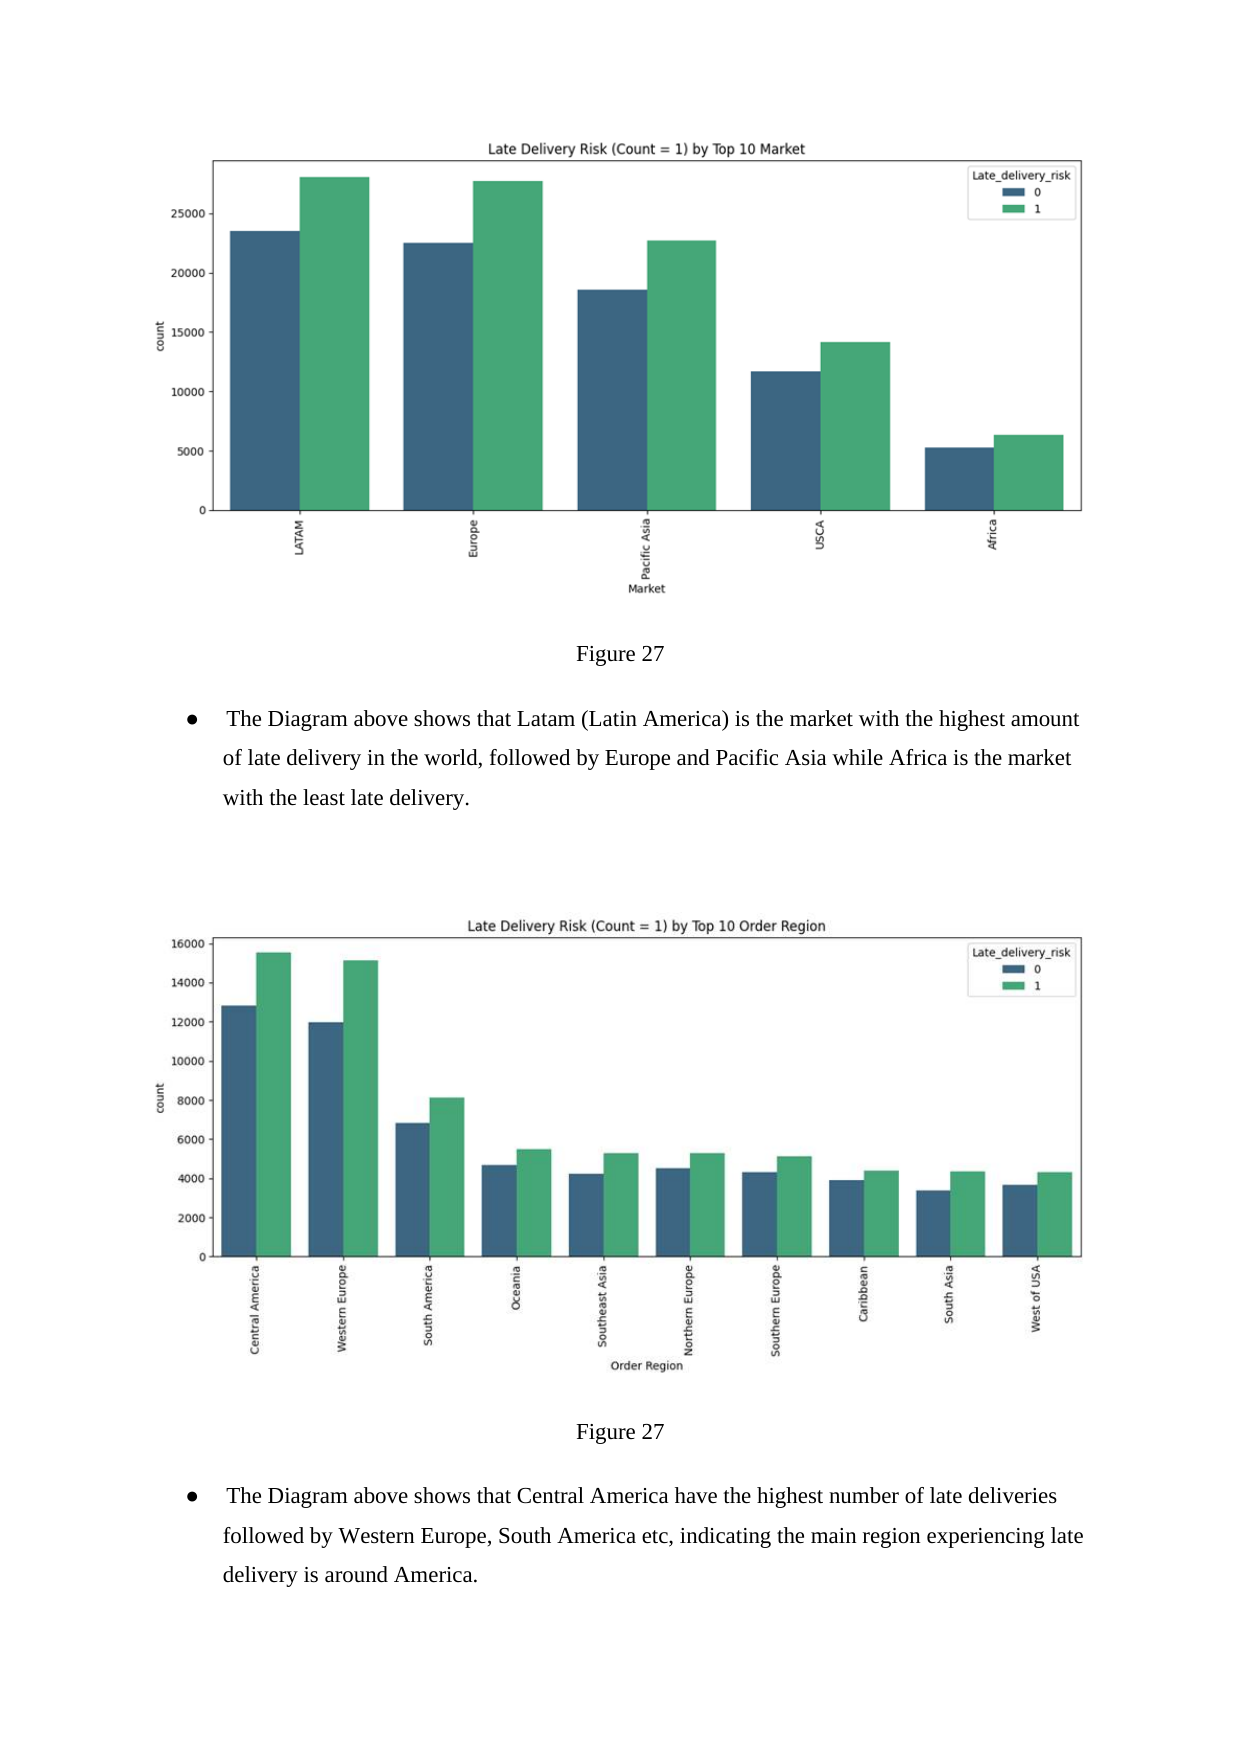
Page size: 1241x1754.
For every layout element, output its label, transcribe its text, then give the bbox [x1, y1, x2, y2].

text Figure 27 [148, 1418, 1093, 1444]
list The Diagram above shows that Central America have the highest number of late deliveries followed by Western Europe, South America etc, indicating the main region experiencing late delivery is around America. [185, 1482, 1093, 1587]
picture [147, 912, 1088, 1380]
picture [147, 135, 1088, 603]
list The Diagram above shows that Latam (Latin America) is the market with the highest amount of late delivery in the world, followed by Europe and Pacific Asia while Africa is the market with the least late delivery. [185, 705, 1093, 810]
text Figure 27 [148, 641, 1093, 667]
